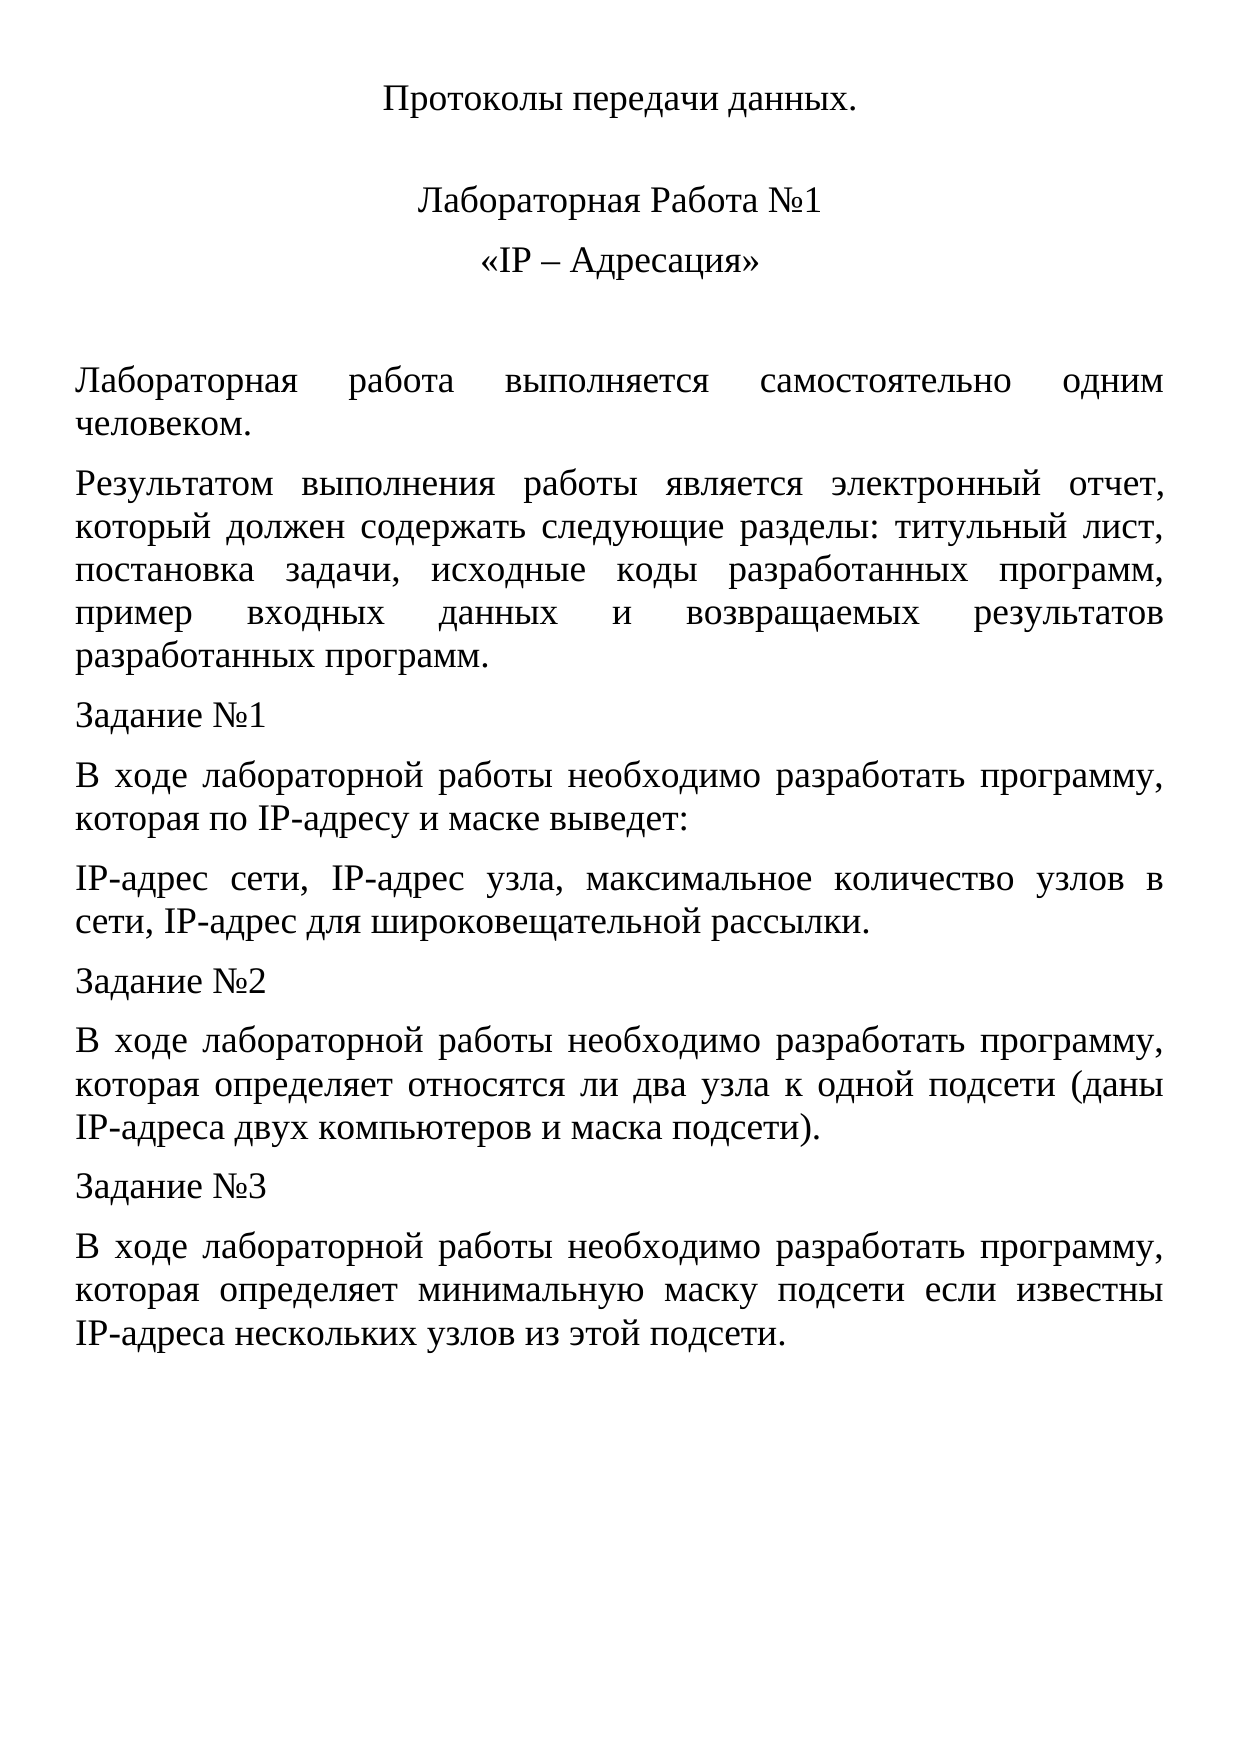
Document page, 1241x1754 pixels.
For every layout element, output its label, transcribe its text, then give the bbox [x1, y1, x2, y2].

text Лабораторная работа выполняется самостоятельно одним человеком. [75, 357, 1165, 443]
text В ходе лабораторной работы необходимо разработать программу, которая определяет относятся ли два узла к одной подсети (даны IP-адреса двух компьютеров и маска подсети). [75, 1018, 1165, 1147]
text Задание №3 [75, 1164, 1165, 1207]
text Результатом выполнения работы является электронный отчет, который должен содержать следующие разделы: титульный лист, постановка задачи, исходные коды разработанных программ, пример входных данных и возвращаемых результатов разработанных программ. [75, 460, 1165, 676]
text В ходе лабораторной работы необходимо разработать программу, которая по IP-адресу и маске выведет: [75, 752, 1165, 838]
text В ходе лабораторной работы необходимо разработать программу, которая определяет минимальную маску подсети если известны IP-адреса нескольких узлов из этой подсети. [75, 1224, 1165, 1353]
text Лабораторная Работа №1 [75, 178, 1165, 221]
text Задание №1 [75, 692, 1165, 736]
text «IP – Адресация» [75, 238, 1165, 281]
text IP-адрес сети, IP-адрес узла, максимальное количество узлов в сети, IP-адрес для широковещательной рассылки. [75, 855, 1165, 941]
text Протоколы передачи данных. [75, 75, 1165, 118]
text Задание №2 [75, 958, 1165, 1001]
